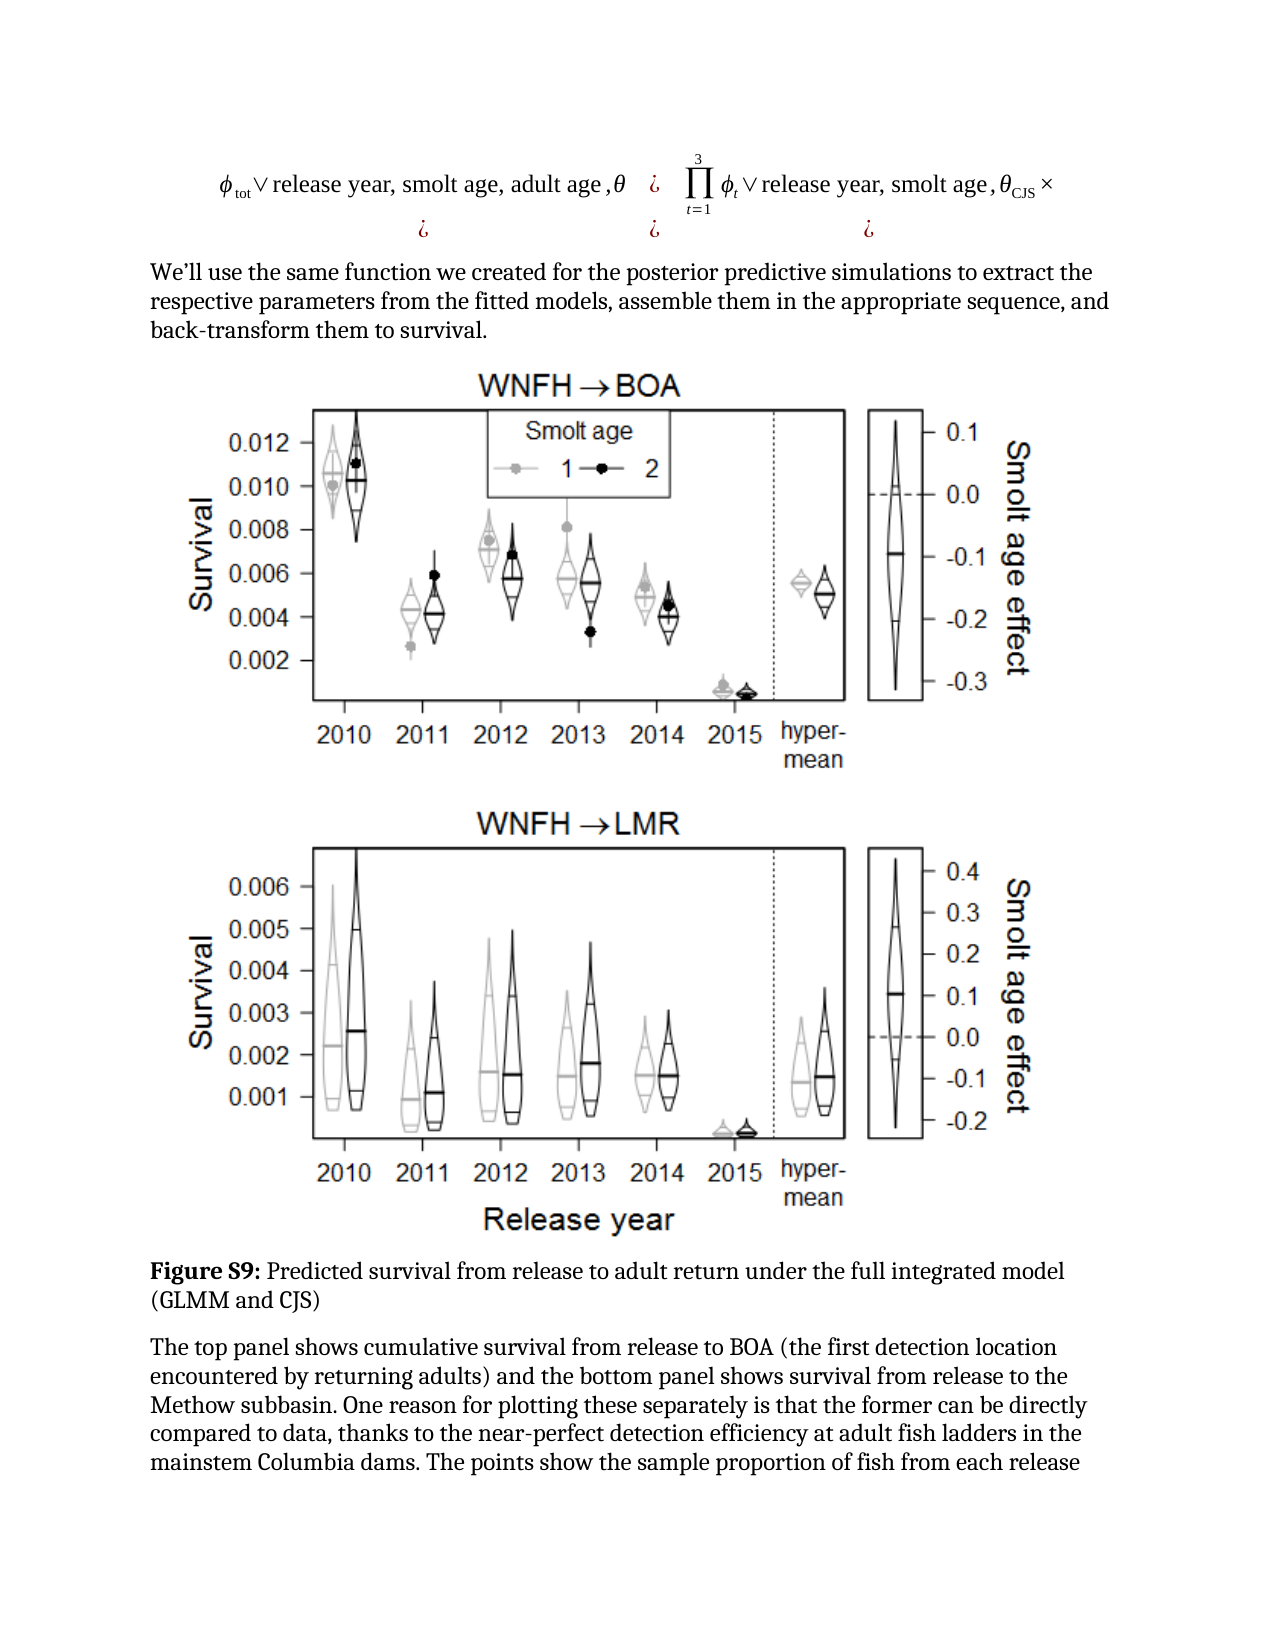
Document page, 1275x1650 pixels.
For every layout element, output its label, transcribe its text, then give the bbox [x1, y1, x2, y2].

picture [168, 363, 1044, 1238]
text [150, 1333, 1125, 1477]
text Figure S9: Predicted survival from release to adult return under the full integrated model (GLMM and CJS) [150, 1257, 1125, 1314]
text We’ll use the same function we created for the posterior predictive simulations to extract the respective parameters from the fitted models, assemble them in the appropriate sequence, and back-transform them to survival. [150, 258, 1125, 344]
